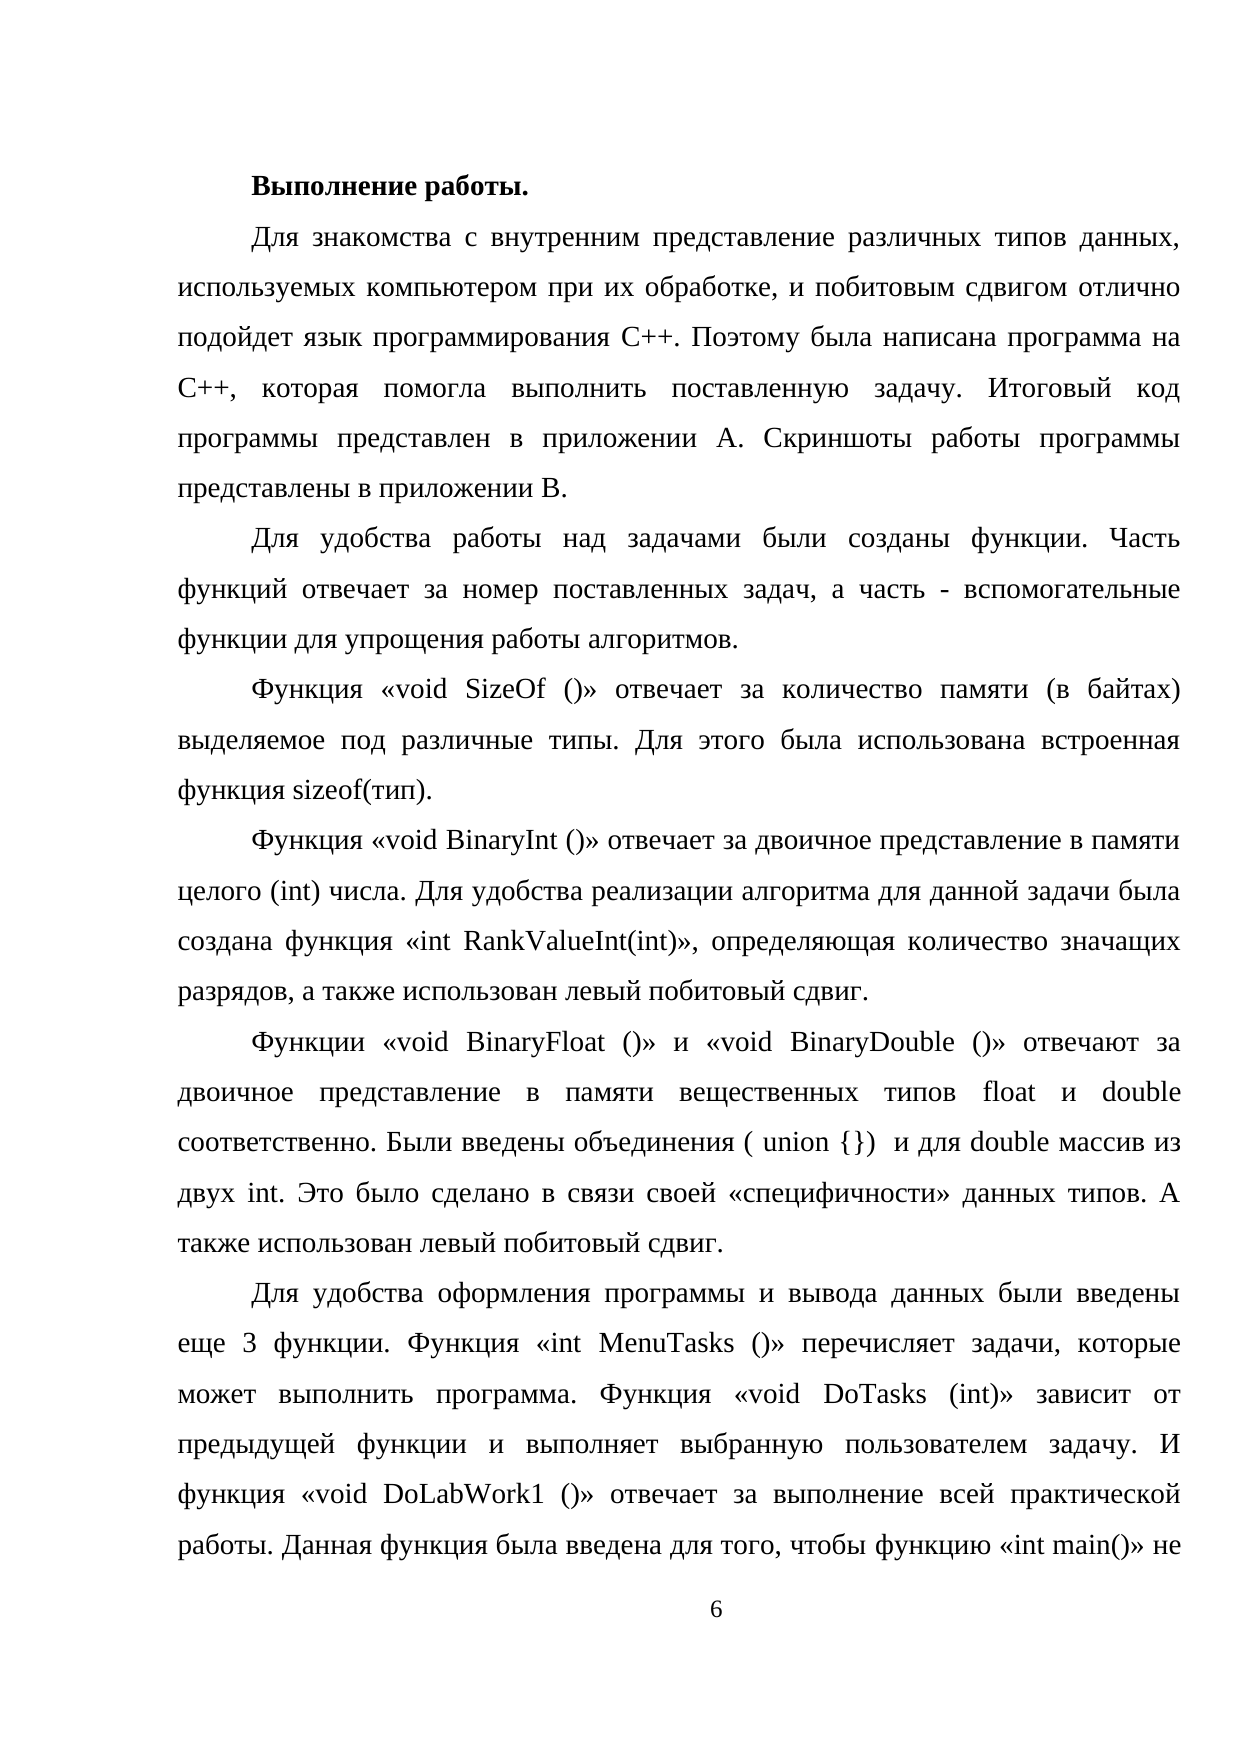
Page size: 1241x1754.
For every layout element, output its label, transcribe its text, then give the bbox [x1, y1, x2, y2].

text Функция «void SizeOf ()» отвечает за количество памяти (в байтах) выделяемое под различные типы. Для этого была использована встроенная функция sizeof(тип). [177, 672, 1181, 806]
text Функция «void BinaryInt ()» отвечает за двоичное представление в памяти целого (int) числа. Для удобства реализации алгоритма для данной задачи была создана функция «int RankValueInt(int)», определяющая количество значащих разрядов, а также использован левый побитовый сдвиг. [177, 822, 1181, 1007]
text Для знакомства с внутренним представление различных типов данных, используемых компьютером при их обработке, и побитовым сдвигом отлично подойдет язык программирования C++. Поэтому была написана программа на C++, которая помогла выполнить поставленную задачу. Итоговый код программы представлен в приложении А. Скриншоты работы программы представлены в приложении B. [177, 219, 1181, 504]
text Для удобства работы над задачами были созданы функции. Часть функций отвечает за номер поставленных задач, а часть - вспомогательные функции для упрощения работы алгоритмов. [177, 521, 1181, 655]
text Функции «void BinaryFloat ()» и «void BinaryDouble ()» отвечают за двоичное представление в памяти вещественных типов float и double соответственно. Были введены объединения ( union {}) и для double массив из двух int. Это было сделано в связи своей «специфичности» данных типов. А также использован левый побитовый сдвиг. [177, 1024, 1181, 1258]
text Выполнение работы. [177, 168, 1181, 202]
